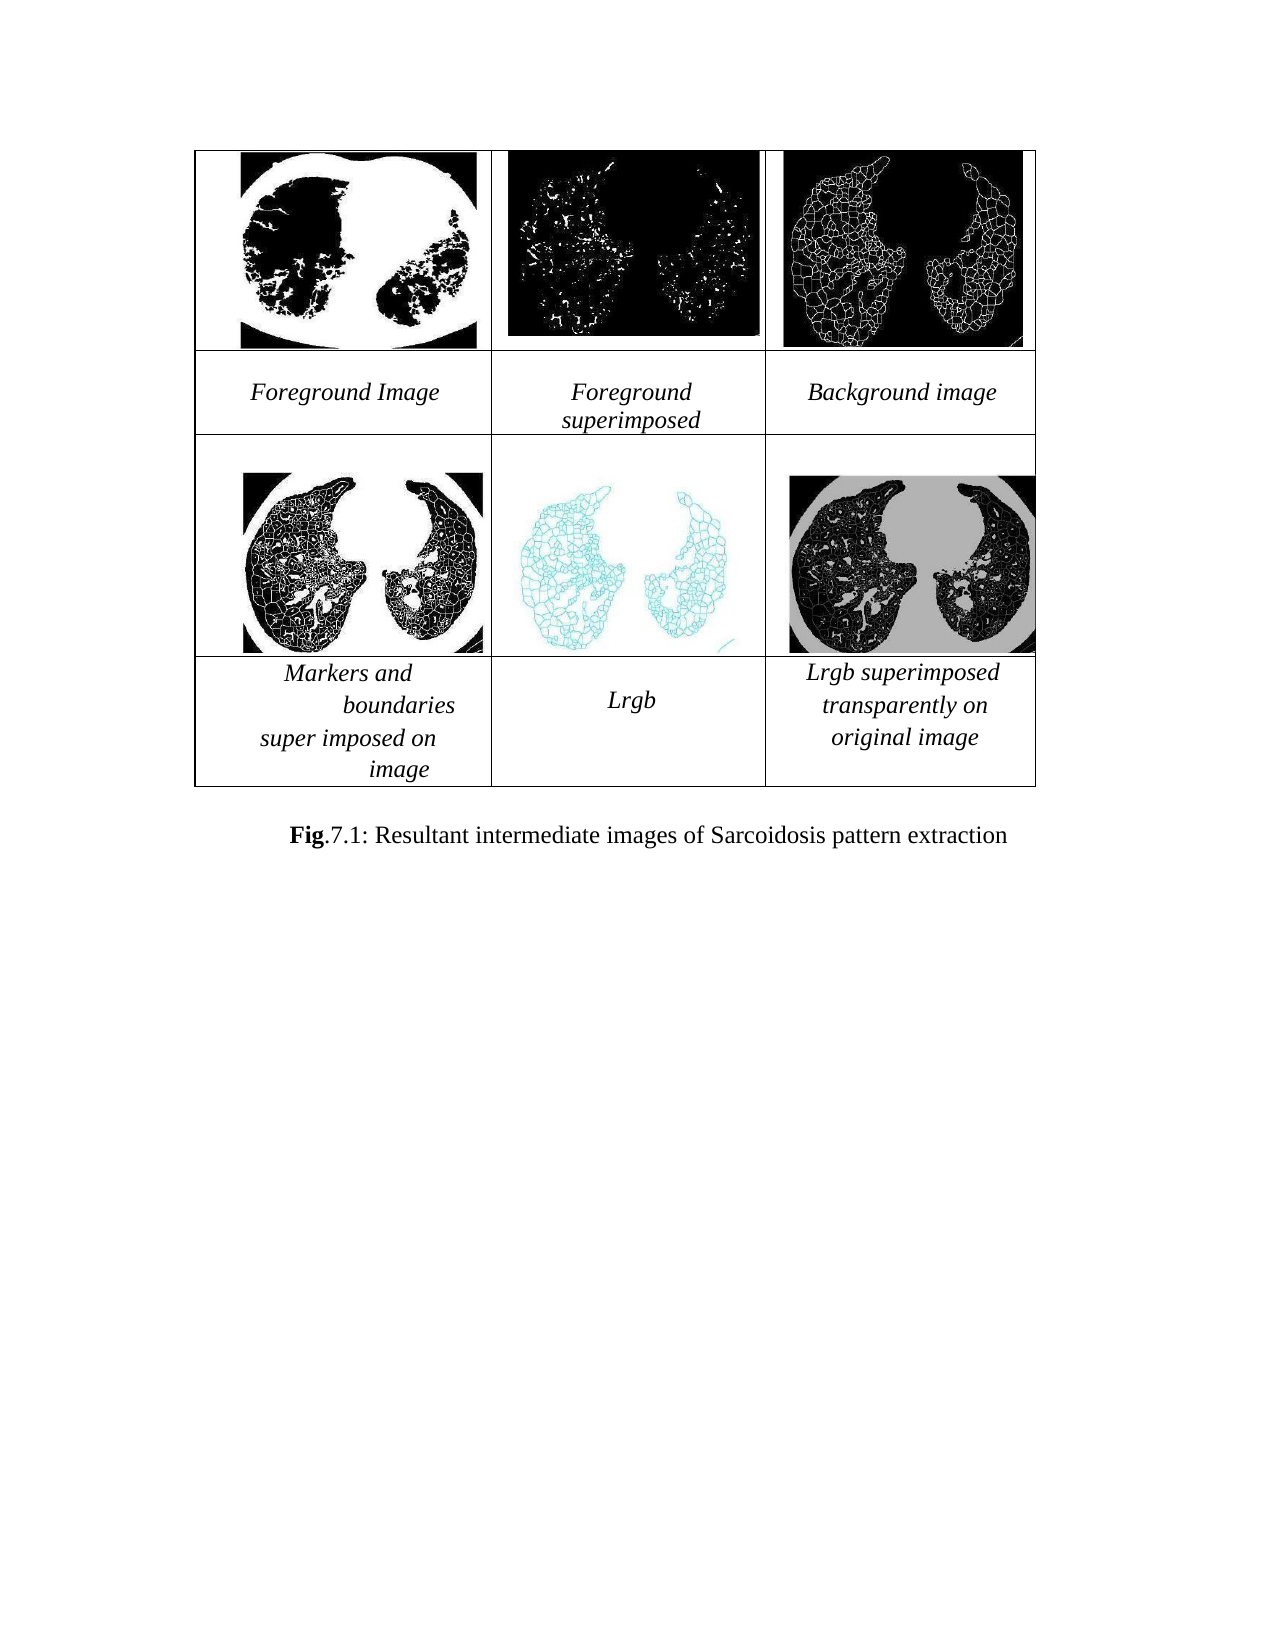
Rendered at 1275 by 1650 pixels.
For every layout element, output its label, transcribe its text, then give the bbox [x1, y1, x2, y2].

table_cell [492, 435, 765, 656]
table_cell Markers and boundaries super imposed on image [196, 657, 491, 786]
table_cell Foreground superimposed [492, 351, 765, 434]
picture [781, 151, 1023, 347]
text Fig.7.1: Resultant intermediate images of Sarcoidosis pattern extraction [286, 820, 1011, 849]
table_cell [196, 435, 491, 656]
table_cell Background image [766, 351, 1035, 434]
table_cell [482, 151, 491, 350]
picture [784, 474, 1036, 653]
table_cell Lrgb superimposed transparently on original image [766, 657, 1035, 786]
table_cell Lrgb [492, 657, 765, 786]
picture [236, 151, 482, 350]
picture [503, 151, 760, 336]
table_cell [196, 151, 236, 350]
table_cell [766, 435, 1035, 656]
table_cell Foreground Image [196, 351, 491, 434]
table_cell [766, 151, 1035, 350]
picture [241, 472, 485, 653]
picture [513, 476, 741, 655]
table_cell [492, 151, 765, 350]
